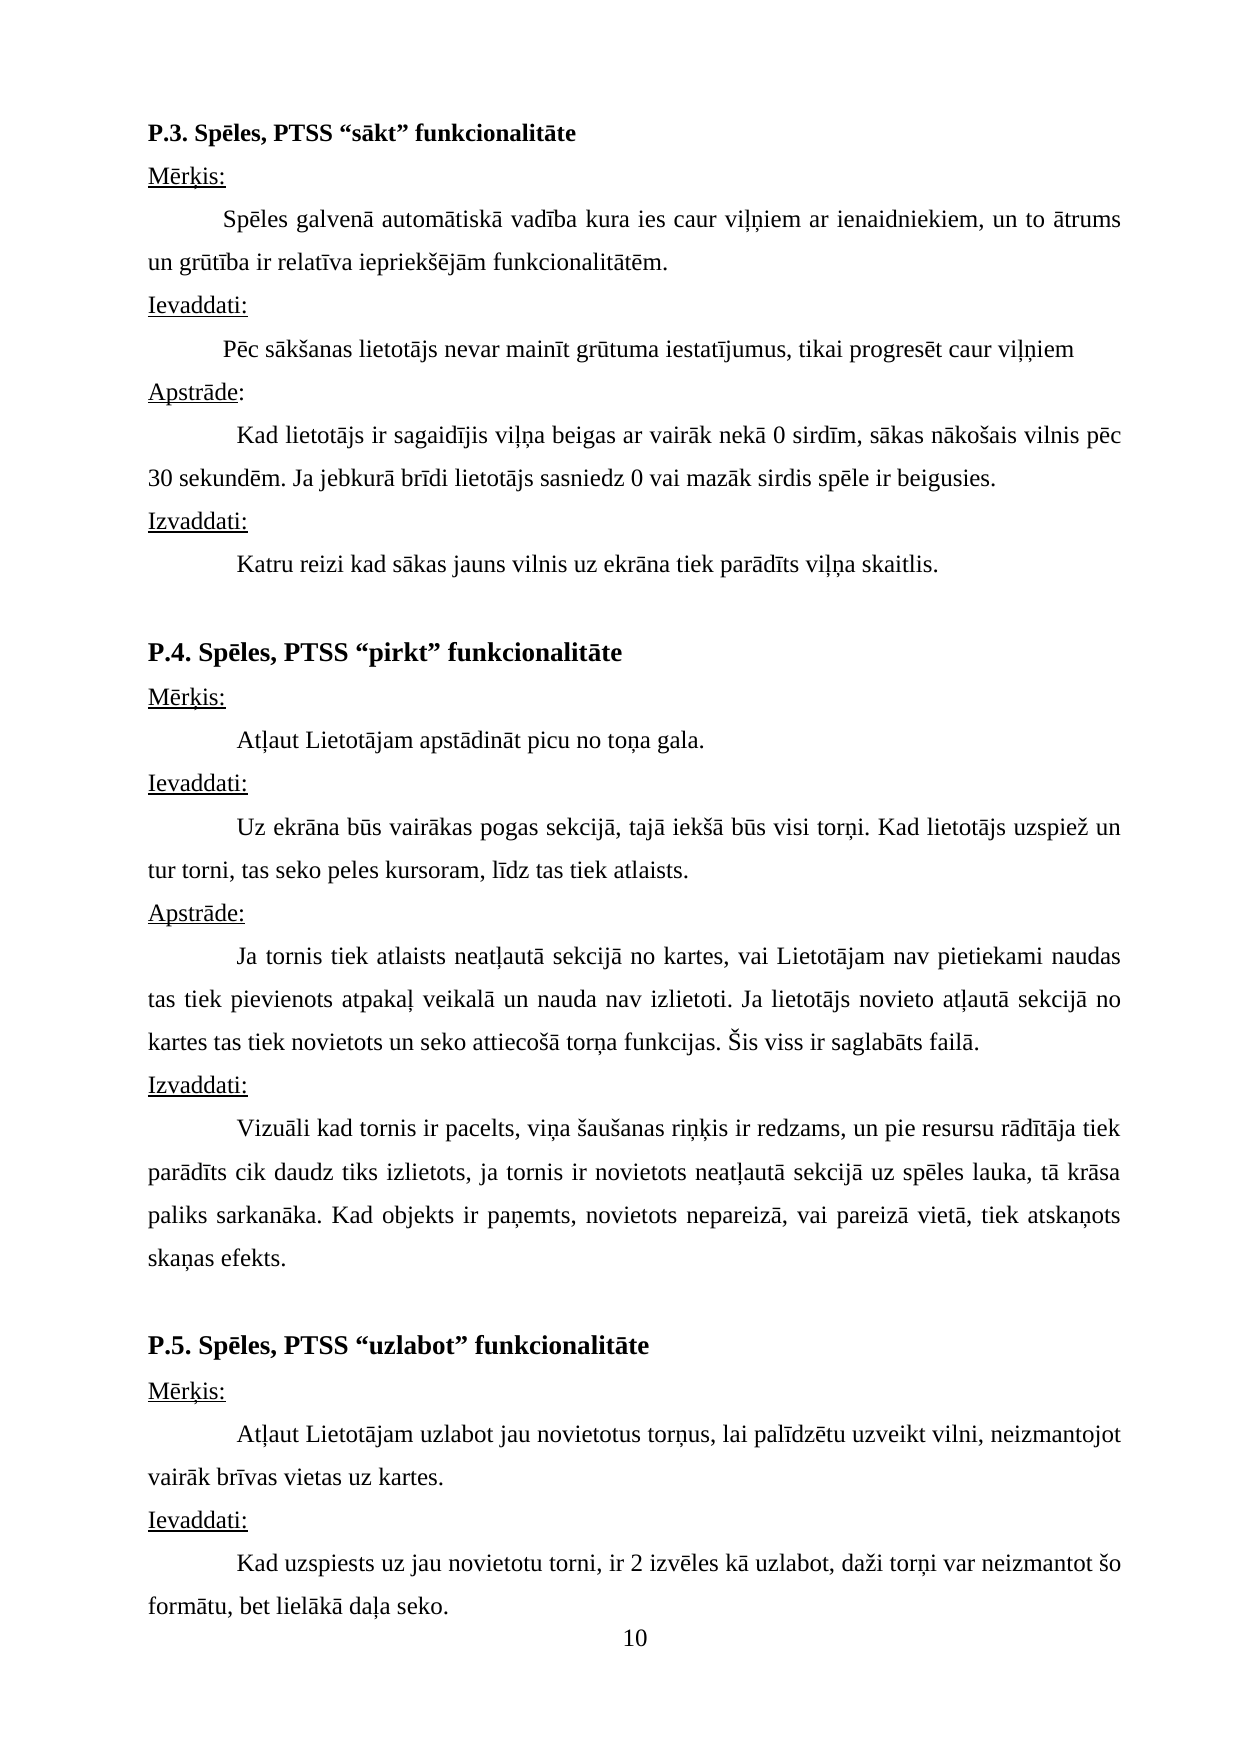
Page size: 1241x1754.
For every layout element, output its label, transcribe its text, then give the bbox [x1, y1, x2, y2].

text P.3. Spēles, PTSS “sākt” funkcionalitāte [148, 118, 1122, 147]
text P.4. Spēles, PTSS “pirkt” funkcionalitāte [148, 636, 1122, 667]
text Izvaddati: [148, 506, 1122, 535]
text Izvaddati: [148, 1070, 1122, 1099]
text Spēles galvenā automātiskā vadība kura ies caur viļņiem ar ienaidniekiem, un to ātrums un grūtība ir relatīva iepriekšējām funkcionalitātēm. [148, 204, 1122, 276]
text P.5. Spēles, PTSS “uzlabot” funkcionalitāte [148, 1329, 1122, 1360]
text Atļaut Lietotājam uzlabot jau novietotus torņus, lai palīdzētu uzveikt vilni, neizmantojot vairāk brīvas vietas uz kartes. [148, 1419, 1122, 1491]
text Uz ekrāna būs vairākas pogas sekcijā, tajā iekšā būs visi torņi. Kad lietotājs uzspiež un tur torni, tas seko peles kursoram, līdz tas tiek atlaists. [148, 812, 1122, 883]
text Apstrāde: [148, 898, 1122, 927]
text Kad lietotājs ir sagaidījis viļņa beigas ar vairāk nekā 0 sirdīm, sākas nākošais vilnis pēc 30 sekundēm. Ja jebkurā brīdi lietotājs sasniedz 0 vai mazāk sirdis spēle ir beigusies. [148, 420, 1122, 492]
text Katru reizi kad sākas jauns vilnis uz ekrāna tiek parādīts viļņa skaitlis. [148, 549, 1122, 578]
text Ja tornis tiek atlaists neatļautā sekcijā no kartes, vai Lietotājam nav pietiekami naudas tas tiek pievienots atpakaļ veikalā un nauda nav izlietoti. Ja lietotājs novieto atļautā sekcijā no kartes tas tiek novietots un seko attiecošā torņa funkcijas. Šis viss ir saglabāts failā. [148, 941, 1122, 1056]
text Ievaddati: [148, 1505, 1122, 1534]
text Atļaut Lietotājam apstādināt picu no toņa gala. [148, 725, 1122, 754]
text Ievaddati: [148, 768, 1122, 797]
text Vizuāli kad tornis ir pacelts, viņa šaušanas riņķis ir redzams, un pie resursu rādītāja tiek parādīts cik daudz tiks izlietots, ja tornis ir novietots neatļautā sekcijā uz spēles lauka, tā krāsa paliks sarkanāka. Kad objekts ir paņemts, novietots nepareizā, vai pareizā vietā, tiek atskaņots skaņas efekts. [148, 1113, 1122, 1272]
text Ievaddati: [148, 291, 1122, 319]
text Apstrāde: [148, 377, 1122, 406]
text Mērķis: [148, 161, 1122, 190]
text Mērķis: [148, 1376, 1122, 1404]
text Mērķis: [148, 682, 1122, 711]
text Kad uzspiests uz jau novietotu torni, ir 2 izvēles kā uzlabot, daži torņi var neizmantot šo formātu, bet lielākā daļa seko. [148, 1548, 1122, 1620]
text Pēc sākšanas lietotājs nevar mainīt grūtuma iestatījumus, tikai progresēt caur viļņiem [148, 334, 1122, 362]
